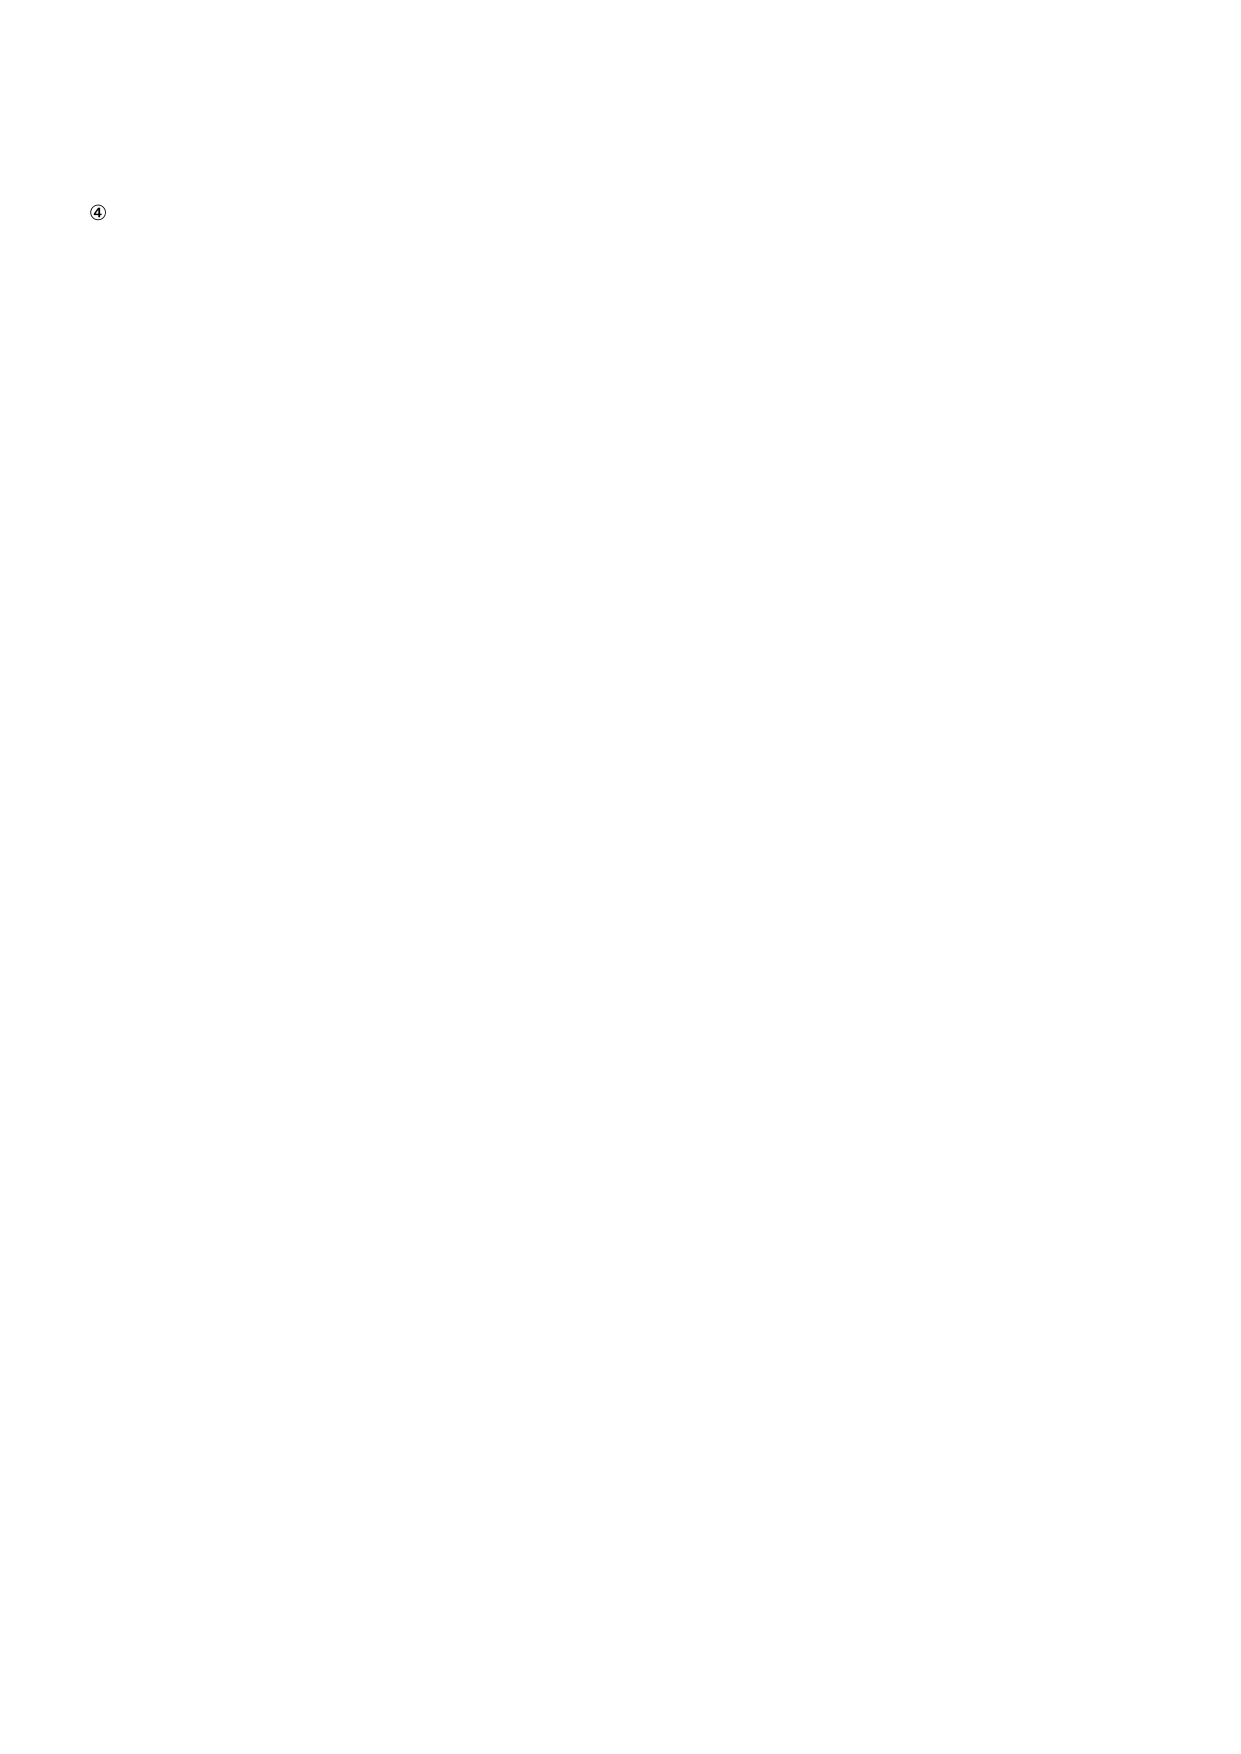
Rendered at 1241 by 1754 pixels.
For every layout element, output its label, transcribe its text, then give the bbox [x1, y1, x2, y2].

text ④ [89, 198, 1137, 226]
